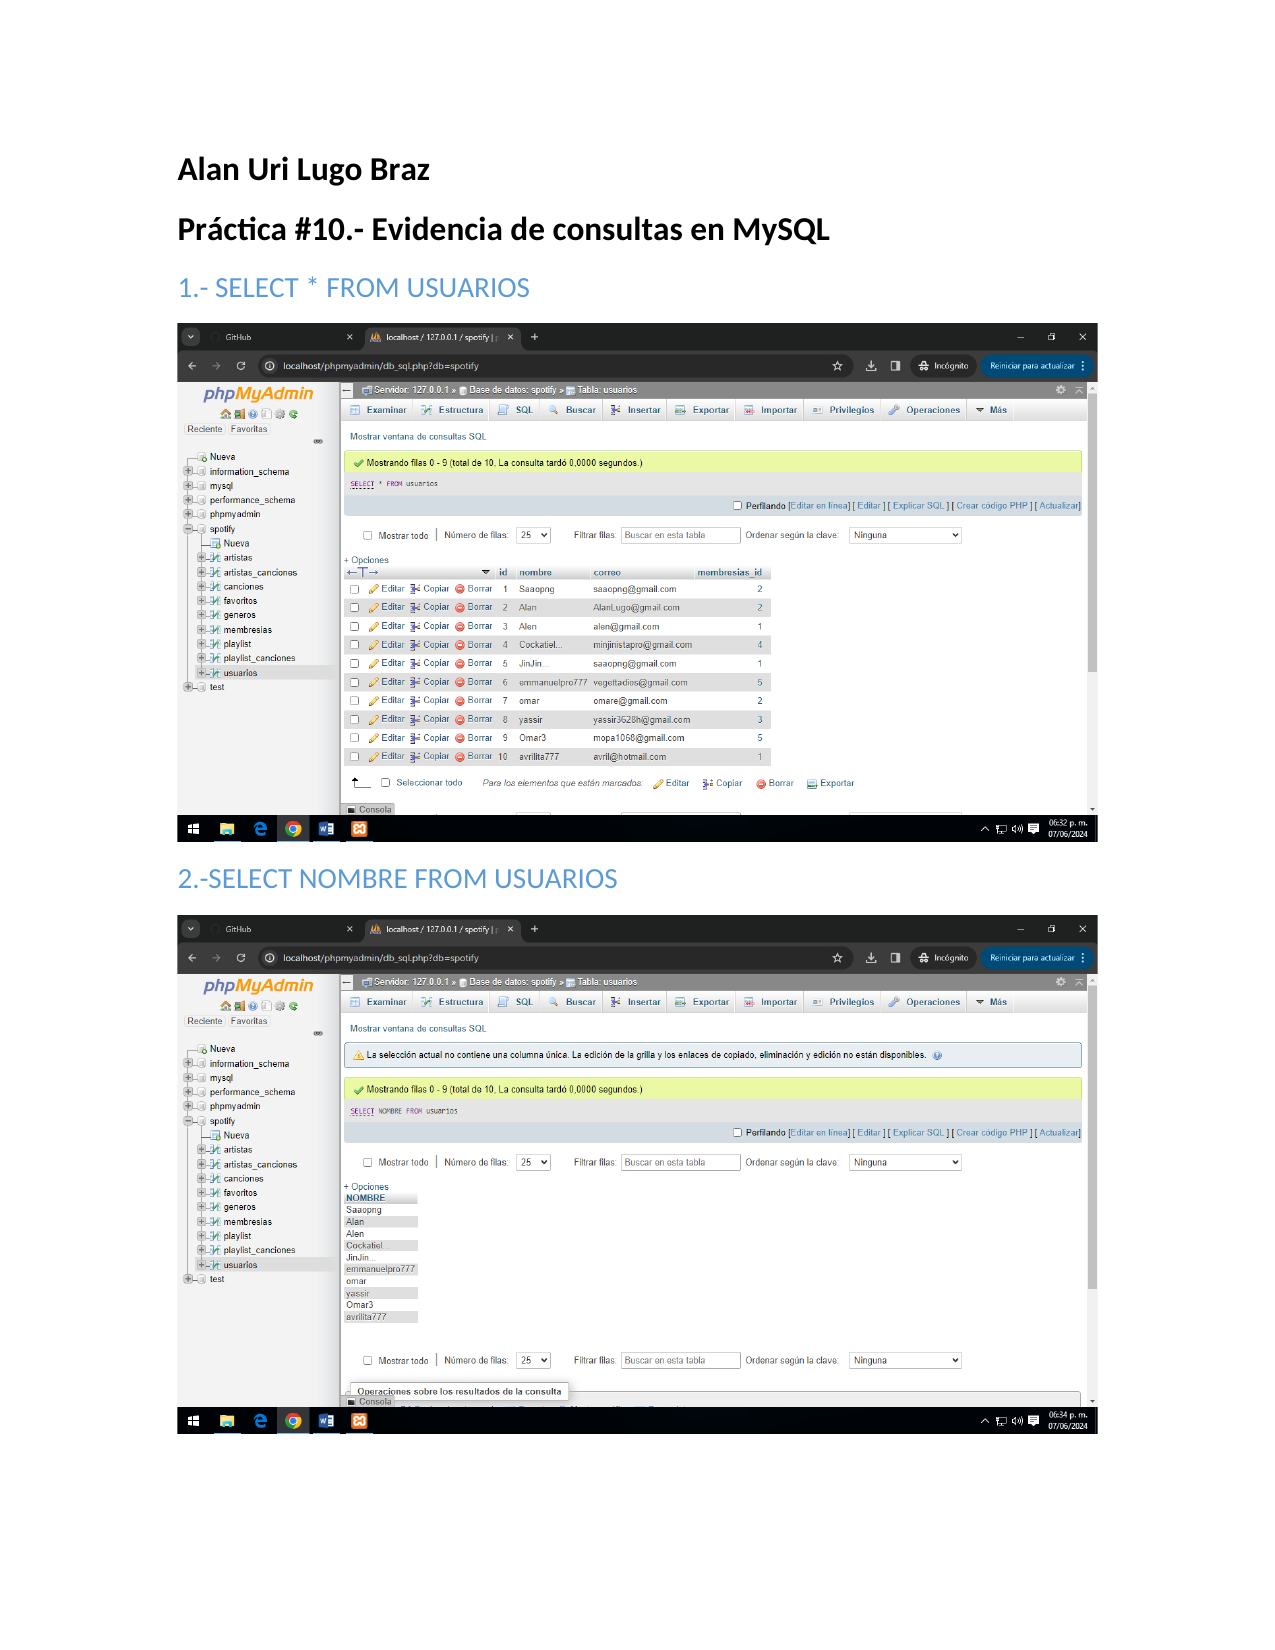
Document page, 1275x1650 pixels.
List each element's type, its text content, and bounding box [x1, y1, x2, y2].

text 2.-SELECT NOMBRE FROM USUARIOS [177, 860, 1098, 896]
picture [177, 915, 1098, 1434]
text 1.- SELECT * FROM USUARIOS [177, 269, 1098, 304]
text Práctica #10.- Evidencia de consultas en MySQL [177, 208, 1098, 249]
picture [177, 323, 1098, 842]
text Alan Uri Lugo Braz [177, 148, 1098, 188]
